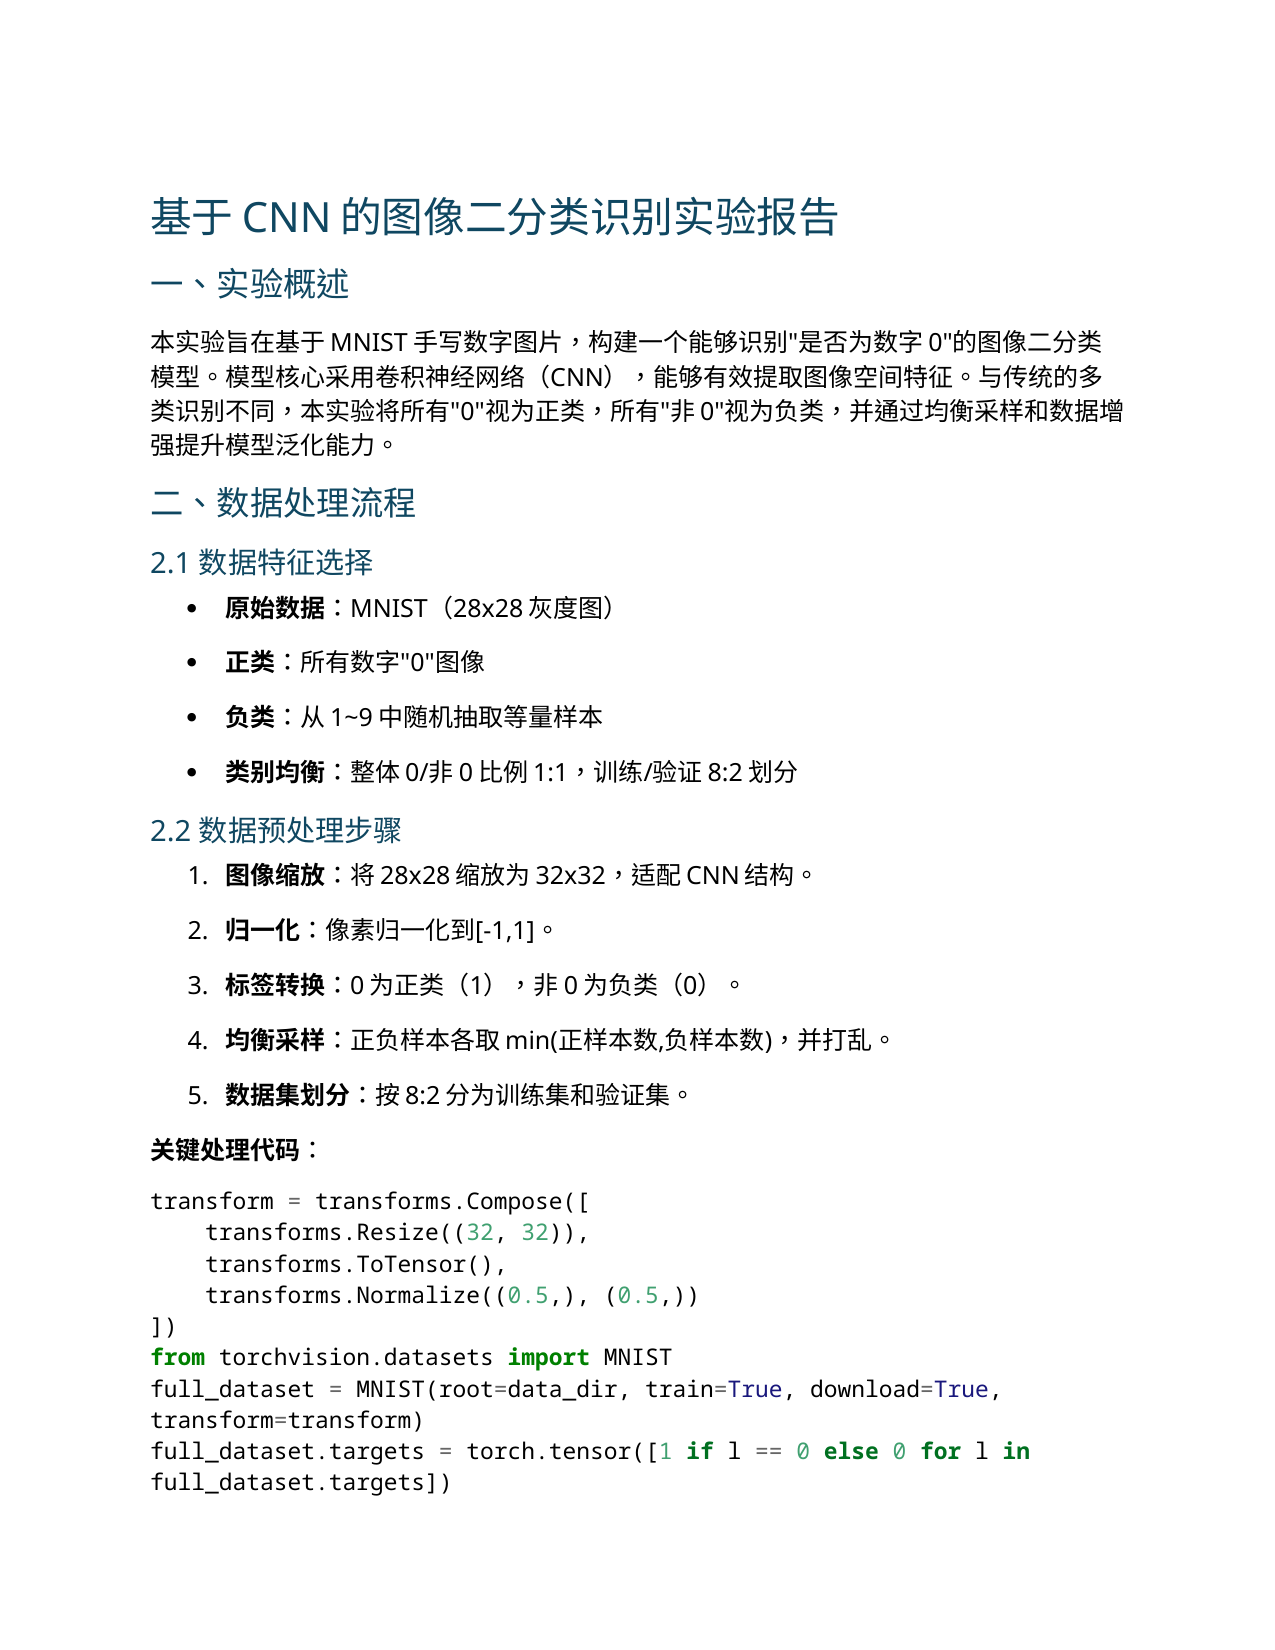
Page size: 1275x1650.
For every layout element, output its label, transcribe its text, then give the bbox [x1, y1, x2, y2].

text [150, 1185, 1125, 1498]
list 数据集划分：按8:2分为训练集和验证集。 [187, 1077, 1125, 1111]
list 均衡采样：正负样本各取min(正样本数,负样本数)，并打乱。 [187, 1022, 1125, 1057]
list 归一化：像素归一化到[-1,1]。 [187, 913, 1125, 947]
subtitle 2.1 数据特征选择 [150, 542, 1125, 582]
subtitle 二、数据处理流程 [150, 480, 1125, 526]
list 正类：所有数字"0"图像 [187, 645, 1125, 679]
list 标签转换：0为正类（1），非0为负类（0）。 [187, 968, 1125, 1002]
list 图像缩放：将28x28缩放为32x32，适配CNN结构。 [187, 858, 1125, 892]
list 原始数据：MNIST（28x28灰度图） [187, 590, 1125, 624]
subtitle 一、实验概述 [150, 261, 1125, 306]
subtitle 2.2 数据预处理步骤 [150, 810, 1125, 849]
subtitle 基于CNN的图像二分类识别实验报告 [150, 187, 1125, 244]
text 关键处理代码： [150, 1132, 1125, 1166]
list 类别均衡：整体0/非0比例1:1，训练/验证8:2划分 [187, 755, 1125, 789]
list 负类：从1~9中随机抽取等量样本 [187, 700, 1125, 734]
text 本实验旨在基于MNIST手写数字图片，构建一个能够识别"是否为数字0"的图像二分类模型。模型核心采用卷积神经网络（CNN），能够有效提取图像空间特征。与传统的多类识别不同，本实验将所有"0"视为正类，所有"非0"视为负类，并通过均衡采样和数据增强提升模型泛化能力。 [150, 325, 1125, 461]
